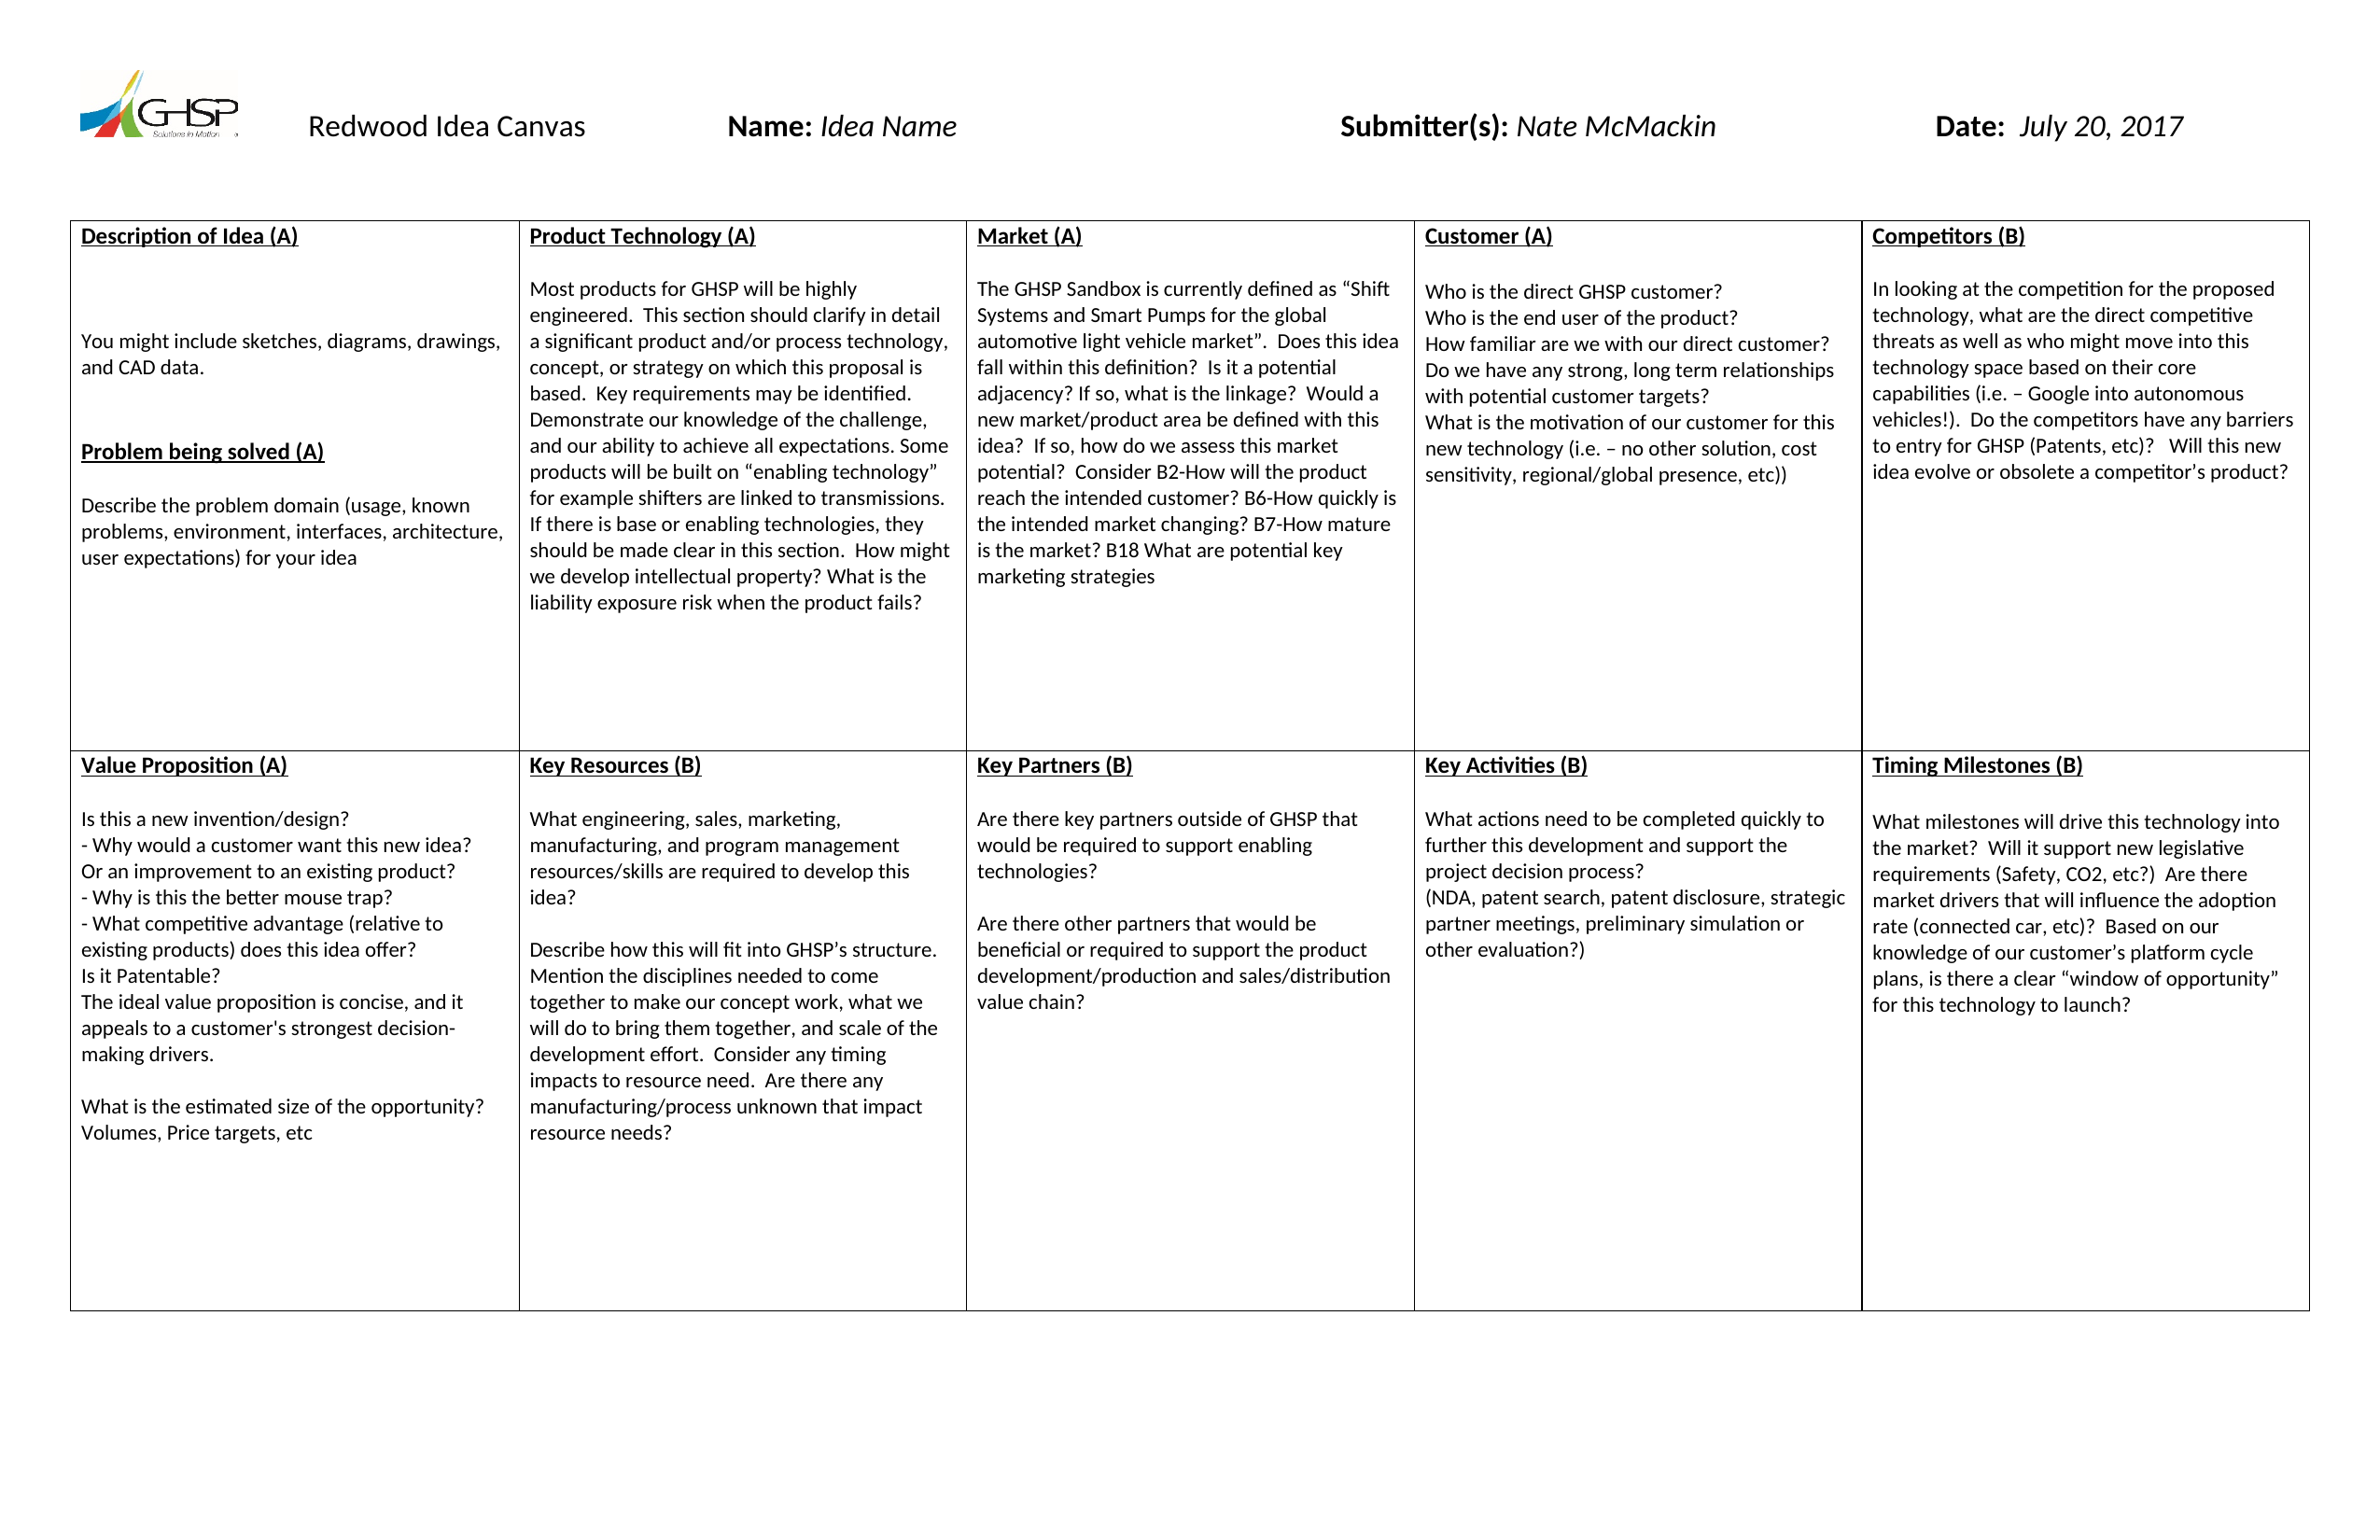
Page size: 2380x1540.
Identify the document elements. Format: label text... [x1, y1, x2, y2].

table_cell Key Activities (B) What actions need to be completed quickly to further this development and support the project decision process? (NDA, patent search, patent disclosure, strategic partner meetings, preliminary simulation or other evaluation?) [1415, 751, 1861, 1309]
table_cell Timing Milestones (B) What milestones will drive this technology into the market? Will it support new legislative requirements (Safety, CO2, etc?) Are there market drivers that will influence the adoption rate (connected car, etc)? Based on our knowledge of our customer’s platform cycle plans, is there a clear “window of opportunity” for this technology to launch? [1863, 751, 2309, 1309]
table_header Competitors (B) In looking at the competition for the proposed technology, what are the direct competitive threats as well as who might move into this technology space based on their core capabilities (i.e. – Google into autonomous vehicles!). Do the competitors have any barriers to entry for GHSP (Patents, etc)? Will this new idea evolve or obsolete a competitor’s product? [1863, 221, 2309, 750]
table_cell Key Partners (B) Are there key partners outside of GHSP that would be required to support enabling technologies? Are there other partners that would be beneficial or required to support the product development/production and sales/distribution value chain? [967, 751, 1414, 1309]
table_cell Key Resources (B) What engineering, sales, marketing, manufacturing, and program management resources/skills are required to develop this idea? Describe how this will fit into GHSP’s structure. Mention the disciplines needed to come together to make our concept work, what we will do to bring them together, and scale of the development effort. Consider any timing impacts to resource need. Are there any manufacturing/process unknown that impact resource needs? [520, 751, 966, 1309]
table_header Description of Idea (A) You might include sketches, diagrams, drawings, and CAD data. Problem being solved (A) Describe the problem domain (usage, known problems, environment, interfaces, architecture, user expectations) for your idea [71, 221, 519, 750]
table_cell Value Proposition (A) Is this a new invention/design? - Why would a customer want this new idea? Or an improvement to an existing product? - Why is this the better mouse trap? - What competitive advantage (relative to existing products) does this idea offer? Is it Patentable? The ideal value proposition is concise, and it appeals to a customer's strongest decision-making drivers. What is the estimated size of the opportunity? Volumes, Price targets, etc [71, 751, 519, 1309]
table_header Customer (A) Who is the direct GHSP customer? Who is the end user of the product? How familiar are we with our direct customer? Do we have any strong, long term relationships with potential customer targets? What is the motivation of our customer for this new technology (i.e. – no other solution, cost sensitivity, regional/global presence, etc)) [1415, 221, 1861, 750]
picture [80, 70, 238, 137]
table_header Market (A) The GHSP Sandbox is currently defined as “Shift Systems and Smart Pumps for the global automotive light vehicle market”. Does this idea fall within this definition? Is it a potential adjacency? If so, what is the linkage? Would a new market/product area be defined with this idea? If so, how do we assess this market potential? Consider B2-How will the product reach the intended customer? B6-How quickly is the intended market changing? B7-How mature is the market? B18 What are potential key marketing strategies [967, 221, 1414, 750]
table_header Product Technology (A) Most products for GHSP will be highly engineered. This section should clarify in detail a significant product and/or process technology, concept, or strategy on which this proposal is based. Key requirements may be identified. Demonstrate our knowledge of the challenge, and our ability to achieve all expectations. Some products will be built on “enabling technology” for example shifters are linked to transmissions. If there is base or enabling technologies, they should be made clear in this section. How might we develop intellectual property? What is the liability exposure risk when the product fails? [520, 221, 966, 750]
